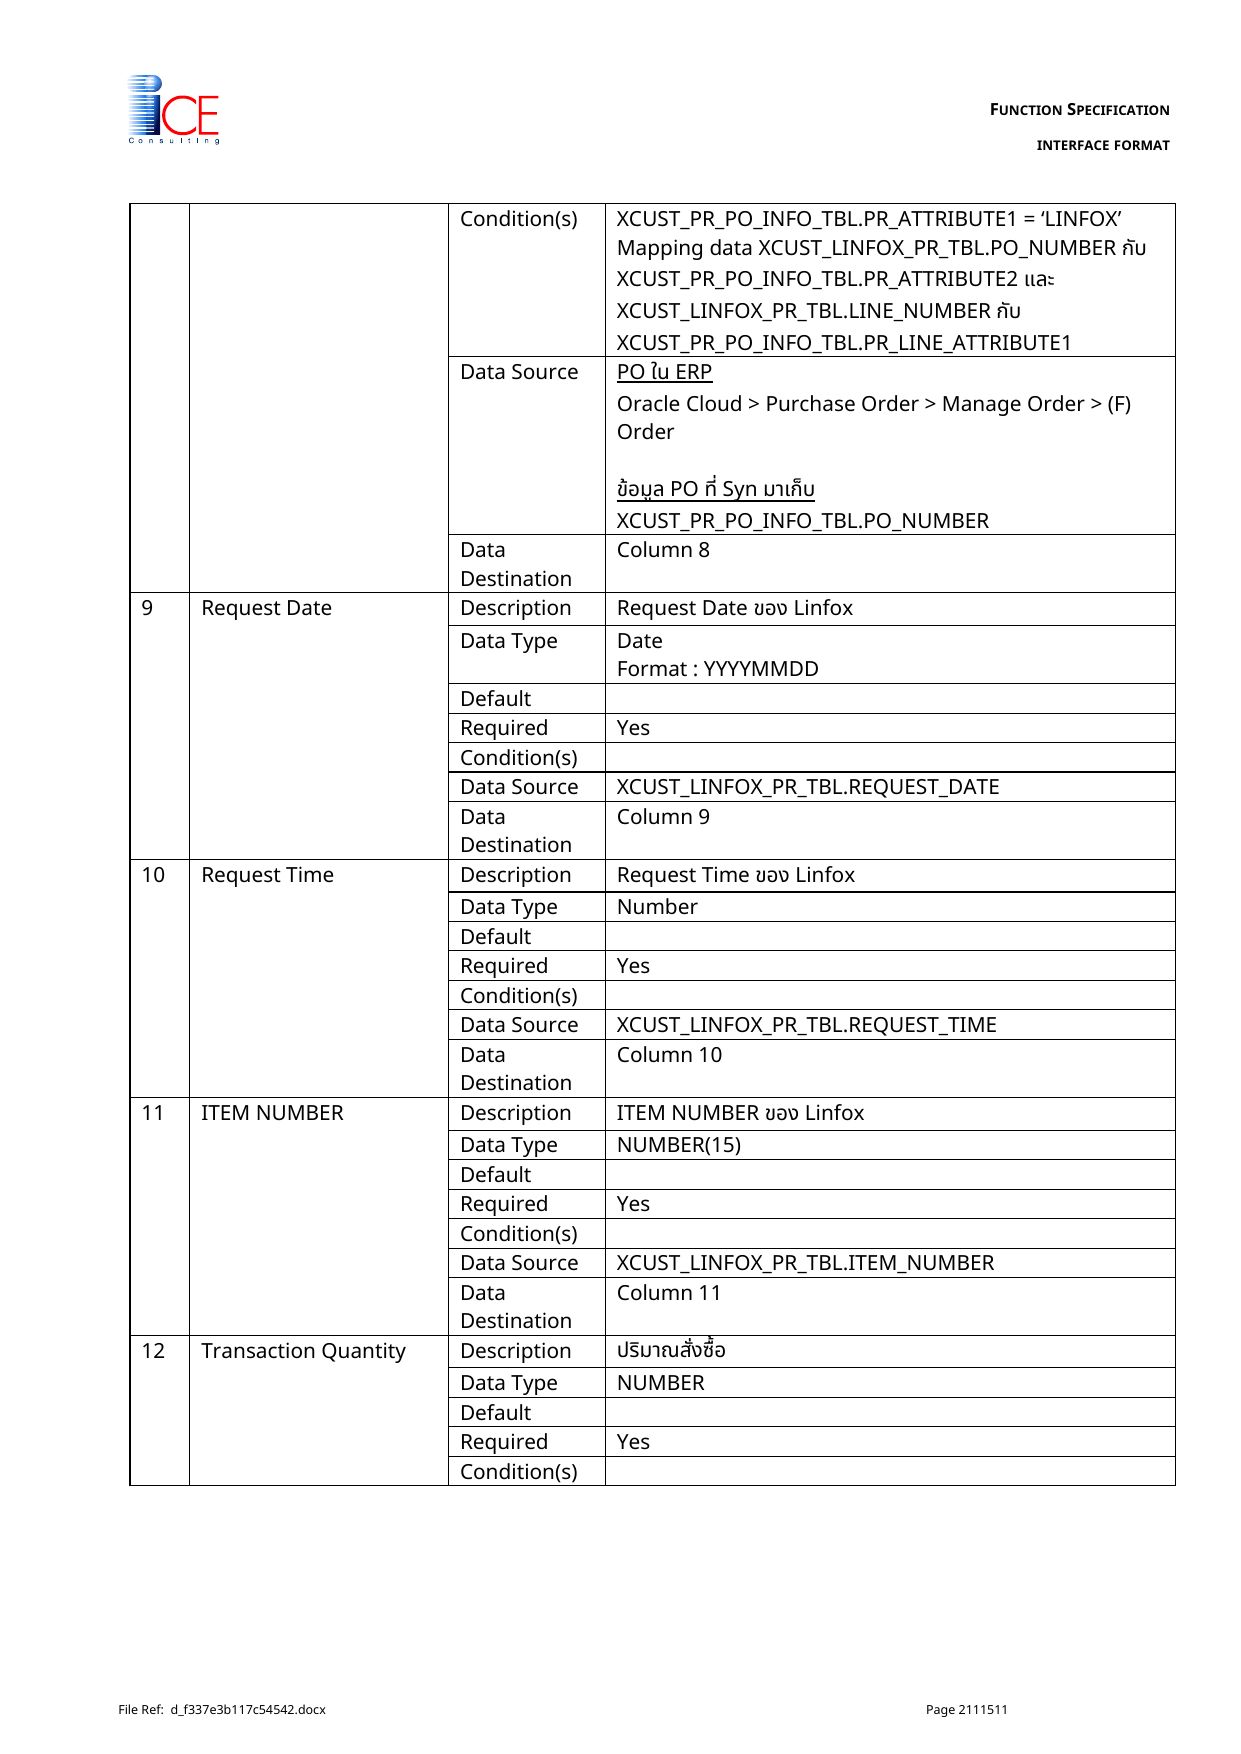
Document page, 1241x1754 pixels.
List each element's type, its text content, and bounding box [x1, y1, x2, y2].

table_cell Description [449, 1336, 605, 1367]
table_cell XCUST_PR_PO_INFO_TBL.PR_ATTRIBUTE1 = ‘LINFOX’ Mapping data XCUST_LINFOX_PR_TBL.PO_NUMBER กับ XCUST_PR_PO_INFO_TBL.PR_ATTRIBUTE2 และ XCUST_LINFOX_PR_TBL.LINE_NUMBER กับ XCUST_PR_PO_INFO_TBL.PR_LINE_ATTRIBUTE1 [606, 204, 1175, 356]
table_cell Data Destination [449, 1040, 605, 1097]
table_cell Column 11 [606, 1278, 1175, 1335]
table_cell NUMBER [606, 1368, 1175, 1397]
table_cell Yes [606, 714, 1175, 742]
table_cell [606, 1219, 1175, 1247]
table_cell Yes [606, 951, 1175, 980]
table_cell Data Destination [449, 802, 605, 859]
table_cell 12 [131, 1336, 189, 1485]
table_cell Data Source [449, 1010, 605, 1039]
table_cell Default [449, 684, 605, 712]
table_cell Data Type [449, 1131, 605, 1159]
table_cell Description [449, 860, 605, 891]
table_cell ITEM NUMBER [190, 1098, 448, 1335]
table_cell Description [449, 593, 605, 625]
table_cell Data Source [449, 773, 605, 801]
table_cell Column 8 [606, 535, 1175, 592]
table_cell [606, 1160, 1175, 1188]
table_cell Required [449, 714, 605, 742]
table_cell Data Type [449, 1368, 605, 1397]
table_cell [606, 922, 1175, 950]
table_cell Date Format : YYYYMMDD [606, 626, 1175, 683]
table_cell Request Time ของ Linfox [606, 860, 1175, 891]
table_cell NUMBER(15) [606, 1131, 1175, 1159]
table_cell Number [606, 893, 1175, 921]
table_cell Required [449, 951, 605, 980]
table_cell Request Date [190, 593, 448, 859]
table_cell Data Source [449, 357, 605, 534]
table_cell Required [449, 1190, 605, 1218]
table_cell Data Type [449, 626, 605, 683]
table_cell XCUST_LINFOX_PR_TBL.REQUEST_TIME [606, 1010, 1175, 1039]
table_cell Default [449, 1160, 605, 1188]
table_cell Request Date ของ Linfox [606, 593, 1175, 625]
table_cell ปริมาณสั่งซื้อ [606, 1336, 1175, 1367]
table_cell Default [449, 1398, 605, 1426]
table_cell Condition(s) [449, 981, 605, 1009]
table_cell XCUST_LINFOX_PR_TBL.REQUEST_DATE [606, 773, 1175, 801]
table_cell Condition(s) [449, 1219, 605, 1247]
table_cell [606, 981, 1175, 1009]
table_cell XCUST_LINFOX_PR_TBL.ITEM_NUMBER [606, 1249, 1175, 1277]
table_cell Condition(s) [449, 1457, 605, 1485]
table_cell PO ใน ERP Oracle Cloud > Purchase Order > Manage Order > (F) Order ข้อมูล PO ที่ Syn มาเก็บ XCUST_PR_PO_INFO_TBL.PO_NUMBER [606, 357, 1175, 534]
table_cell 10 [131, 860, 189, 1097]
table_cell Data Destination [449, 1278, 605, 1335]
table_cell [606, 743, 1175, 771]
table_cell Column 9 [606, 802, 1175, 859]
table_cell Data Source [449, 1249, 605, 1277]
table_cell Data Destination [449, 535, 605, 592]
table_cell Condition(s) [449, 204, 605, 356]
table_cell [606, 684, 1175, 712]
table_cell Default [449, 922, 605, 950]
table_cell Request Time [190, 860, 448, 1097]
table_cell Transaction Quantity [190, 1336, 448, 1485]
table_cell Required [449, 1427, 605, 1456]
table_cell Yes [606, 1190, 1175, 1218]
table_cell Condition(s) [449, 743, 605, 771]
table_cell 9 [131, 593, 189, 859]
table_cell Description [449, 1098, 605, 1129]
table_cell [606, 1457, 1175, 1485]
table_cell Yes [606, 1427, 1175, 1456]
table_cell Column 10 [606, 1040, 1175, 1097]
table_cell [606, 1398, 1175, 1426]
table_cell ITEM NUMBER ของ Linfox [606, 1098, 1175, 1129]
table_cell Data Type [449, 893, 605, 921]
table_cell 11 [131, 1098, 189, 1335]
